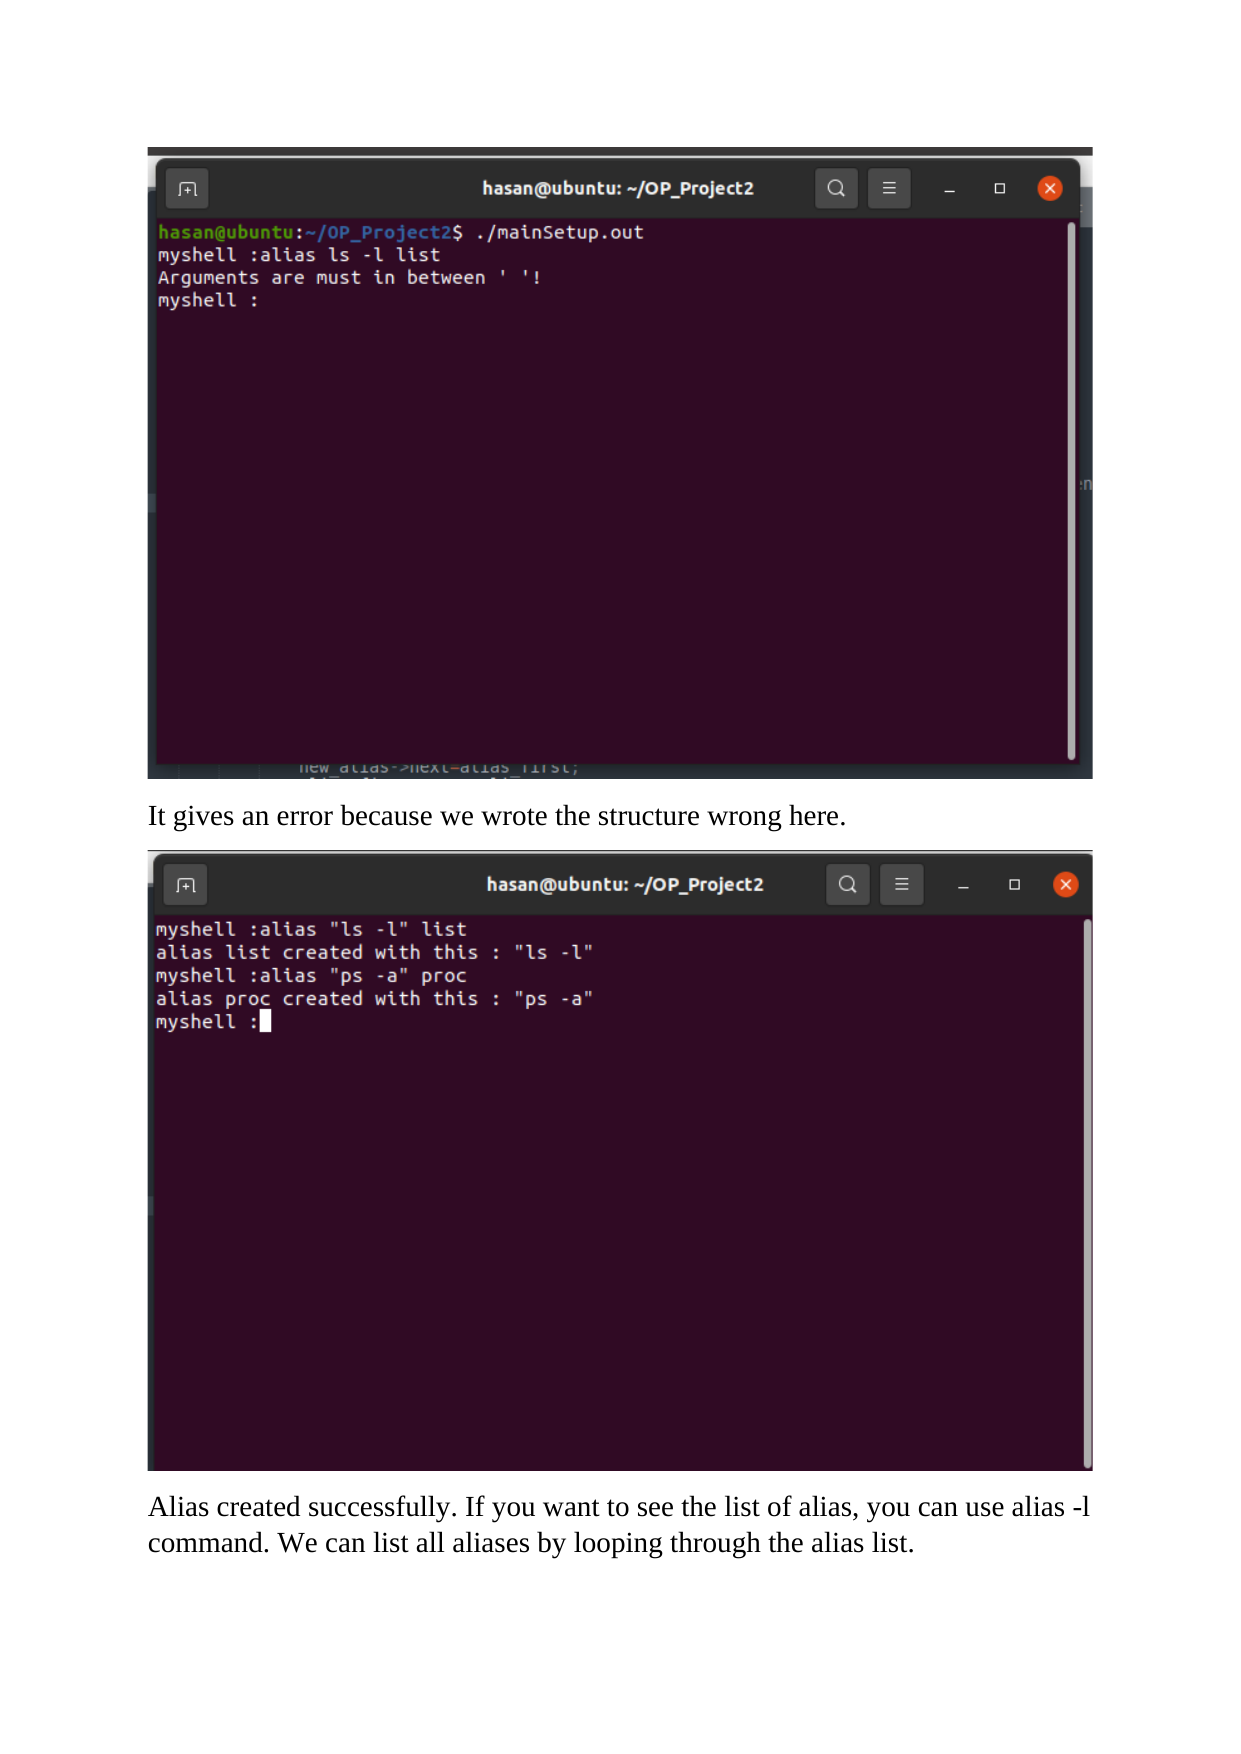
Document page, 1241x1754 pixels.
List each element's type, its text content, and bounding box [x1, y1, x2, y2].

picture [147, 147, 1093, 779]
text It gives an error because we wrote the structure wrong here. [148, 798, 1093, 831]
text Alias ​​created successfully. If you want to see the list of alias, you can use alias -l command. We can list all aliases by looping through the alias list. [148, 1489, 1093, 1559]
picture [147, 850, 1093, 1471]
